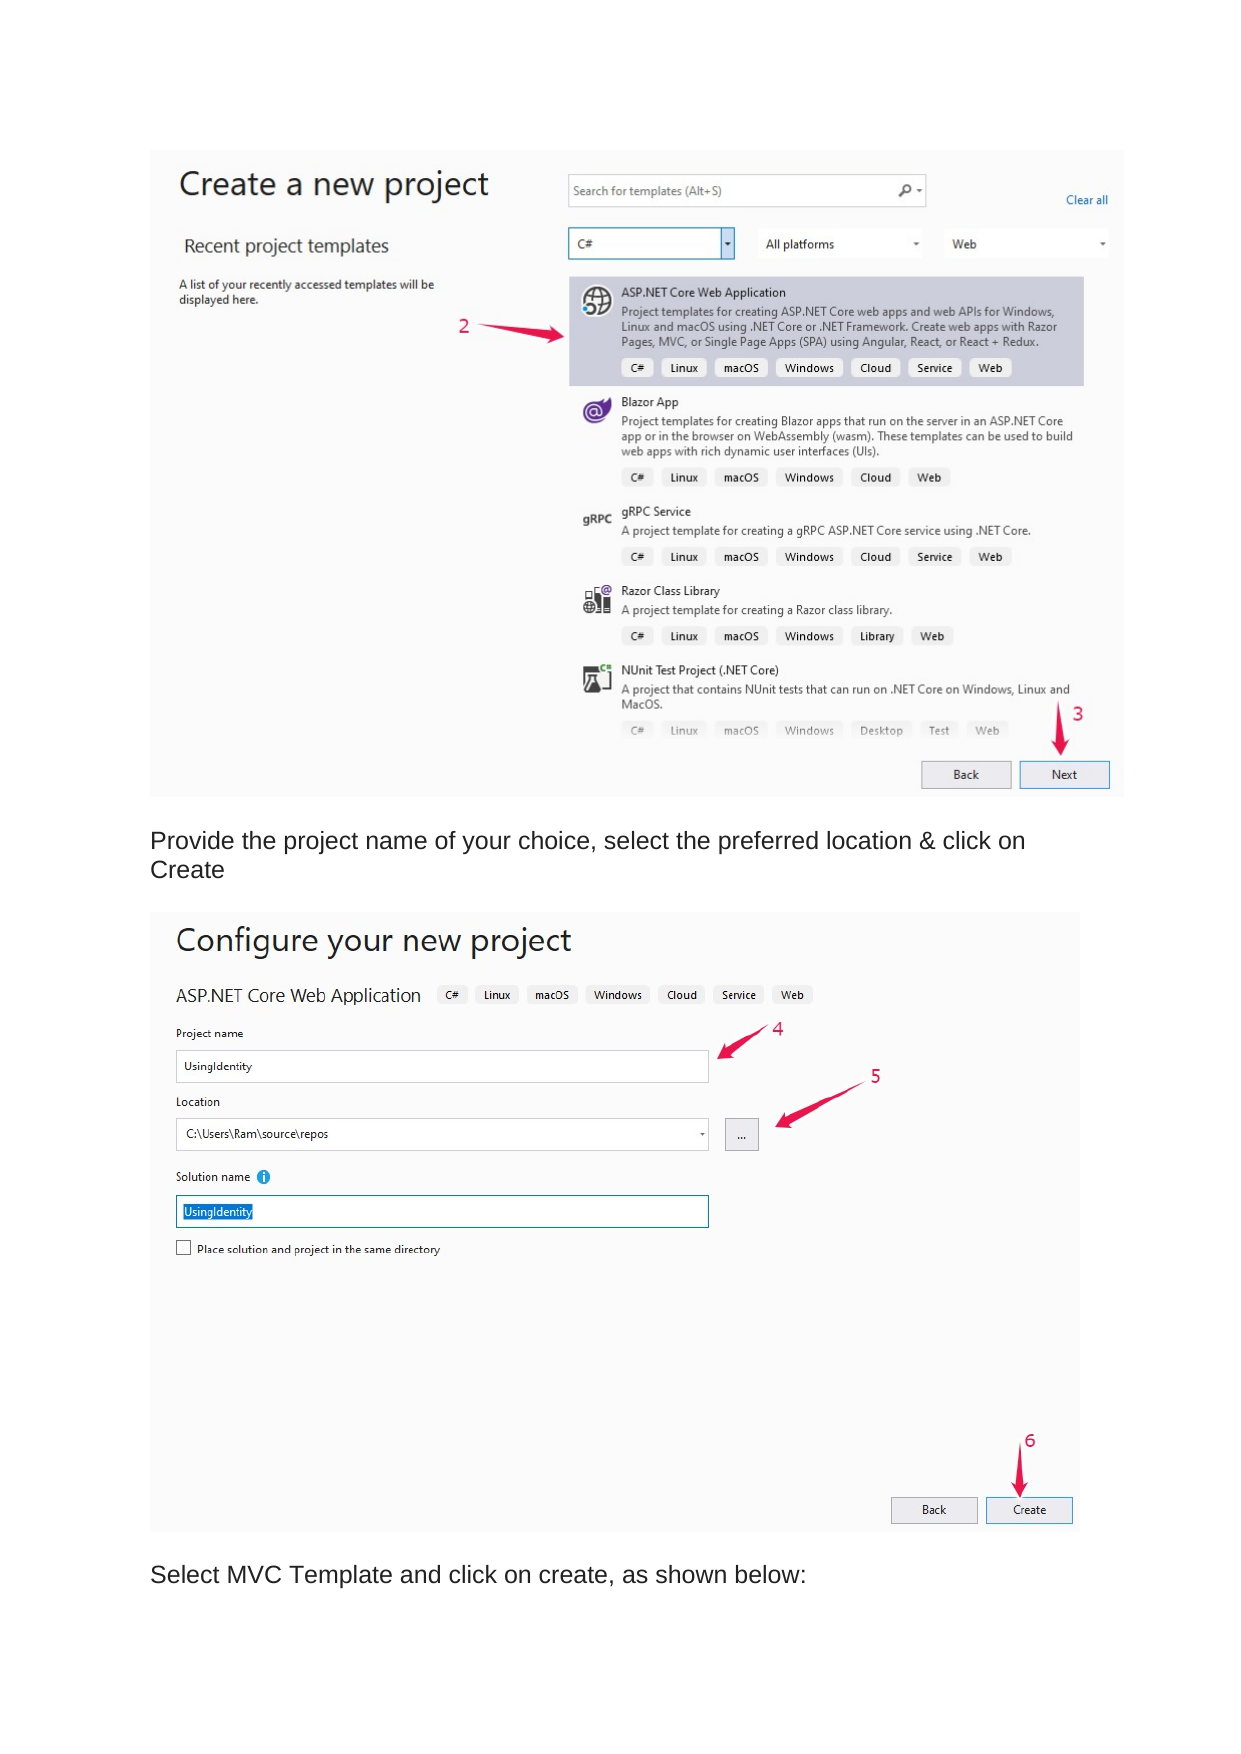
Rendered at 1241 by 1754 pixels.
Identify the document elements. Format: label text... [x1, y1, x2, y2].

text Select MVC Template and click on create, as shown below: [150, 1560, 1090, 1589]
text Provide the project name of your choice, select the preferred location & click on Create [150, 826, 1090, 883]
picture [150, 912, 1080, 1532]
picture [150, 150, 1124, 797]
